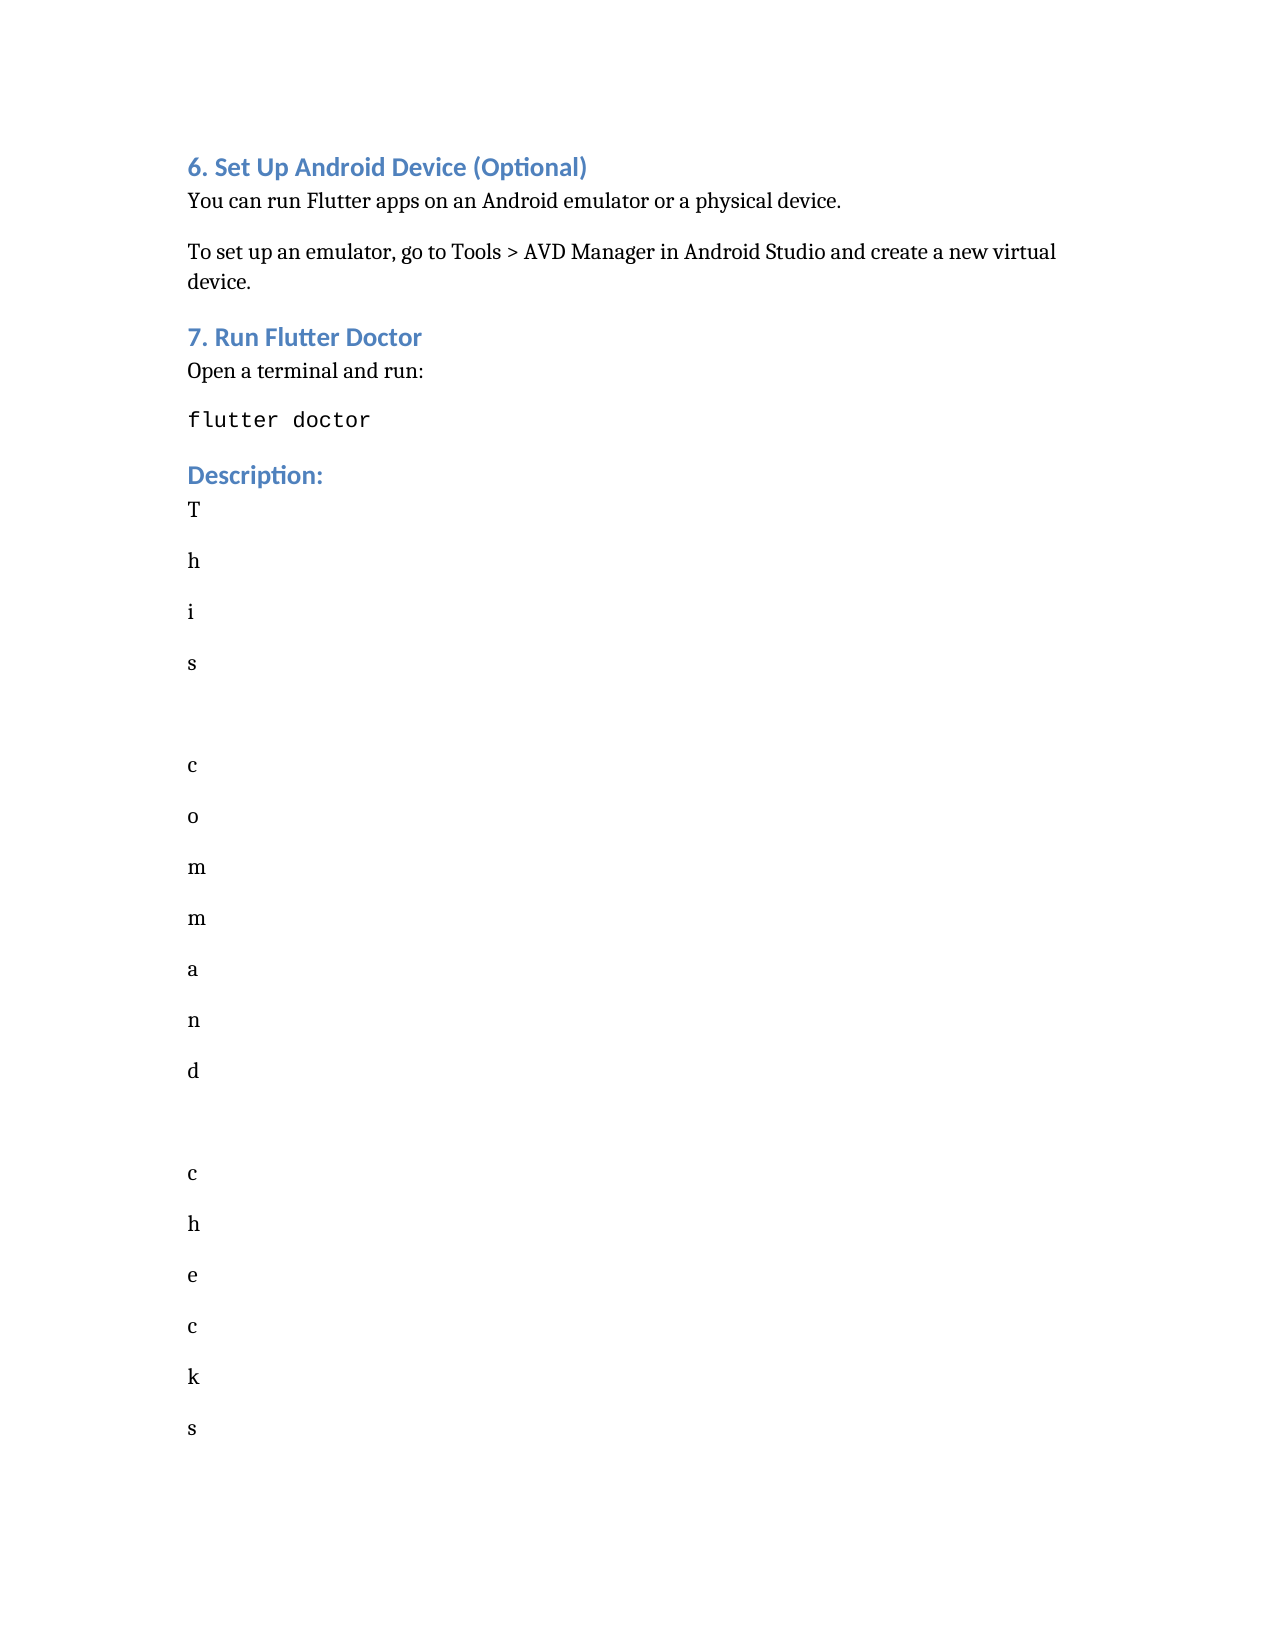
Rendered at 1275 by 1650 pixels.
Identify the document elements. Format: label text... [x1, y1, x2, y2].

subtitle 7. Run Flutter Doctor [187, 320, 1087, 353]
text m [187, 905, 1087, 931]
text You can run Flutter apps on an Android emulator or a physical device. [187, 188, 1087, 214]
text e [187, 1262, 1087, 1288]
text d [187, 1058, 1087, 1084]
text m [187, 854, 1087, 880]
text T [187, 496, 1087, 523]
text s [187, 1415, 1087, 1441]
text c [187, 752, 1087, 778]
text i [187, 598, 1087, 625]
text h [187, 1211, 1087, 1237]
subtitle Description: [187, 458, 1087, 491]
text c [187, 1313, 1087, 1339]
text flutter doctor [187, 409, 1087, 434]
text To set up an emulator, go to Tools > AVD Manager in Android Studio and create a new virtual device. [187, 239, 1087, 296]
text h [187, 547, 1087, 574]
text c [187, 1160, 1087, 1186]
text s [187, 649, 1087, 676]
subtitle 6. Set Up Android Device (Optional) [187, 150, 1087, 183]
text a [187, 956, 1087, 982]
text k [187, 1364, 1087, 1390]
text Open a terminal and run: [187, 358, 1087, 384]
text n [187, 1007, 1087, 1033]
text o [187, 803, 1087, 829]
